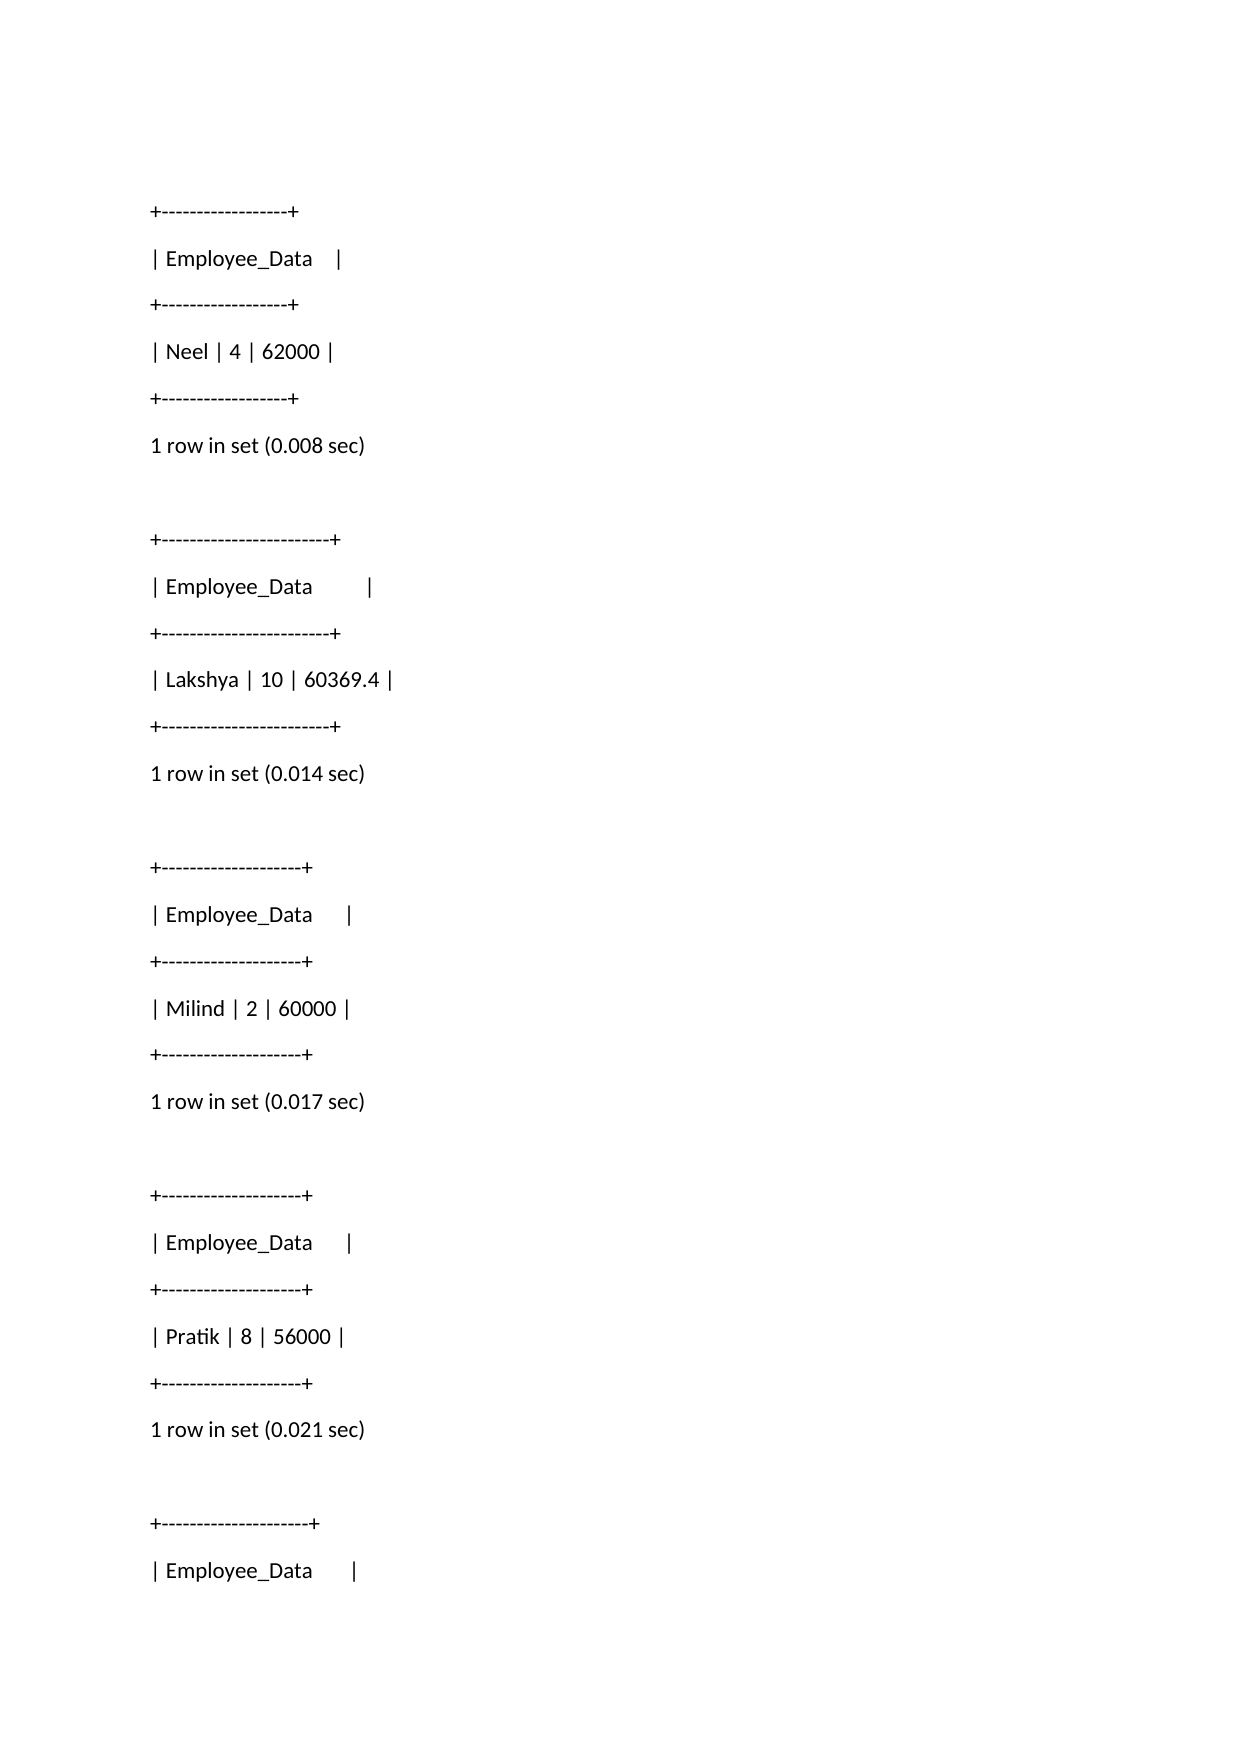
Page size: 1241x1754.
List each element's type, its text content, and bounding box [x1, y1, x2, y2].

text 1 row in set (0.014 sec) [150, 759, 1090, 787]
text +------------------------+ [150, 712, 1090, 741]
text | Employee_Data | [150, 244, 1090, 272]
text +--------------------+ [150, 947, 1090, 975]
text +---------------------+ [150, 1509, 1090, 1537]
text | Lakshya | 10 | 60369.4 | [150, 666, 1090, 694]
text | Employee_Data | [150, 572, 1090, 600]
text +------------------------+ [150, 619, 1090, 647]
text +--------------------+ [150, 1041, 1090, 1069]
text 1 row in set (0.008 sec) [150, 431, 1090, 459]
text | Milind | 2 | 60000 | [150, 994, 1090, 1022]
text +--------------------+ [150, 1275, 1090, 1303]
text | Employee_Data | [150, 1556, 1090, 1584]
text 1 row in set (0.017 sec) [150, 1087, 1090, 1116]
text 1 row in set (0.021 sec) [150, 1416, 1090, 1444]
text +------------------+ [150, 291, 1090, 319]
text | Pratik | 8 | 56000 | [150, 1322, 1090, 1350]
text +--------------------+ [150, 1369, 1090, 1397]
text +------------------+ [150, 384, 1090, 412]
text | Neel | 4 | 62000 | [150, 337, 1090, 366]
text +------------------------+ [150, 525, 1090, 553]
text +--------------------+ [150, 1181, 1090, 1209]
text +------------------+ [150, 197, 1090, 225]
text | Employee_Data | [150, 900, 1090, 928]
text | Employee_Data | [150, 1228, 1090, 1256]
text +--------------------+ [150, 853, 1090, 881]
